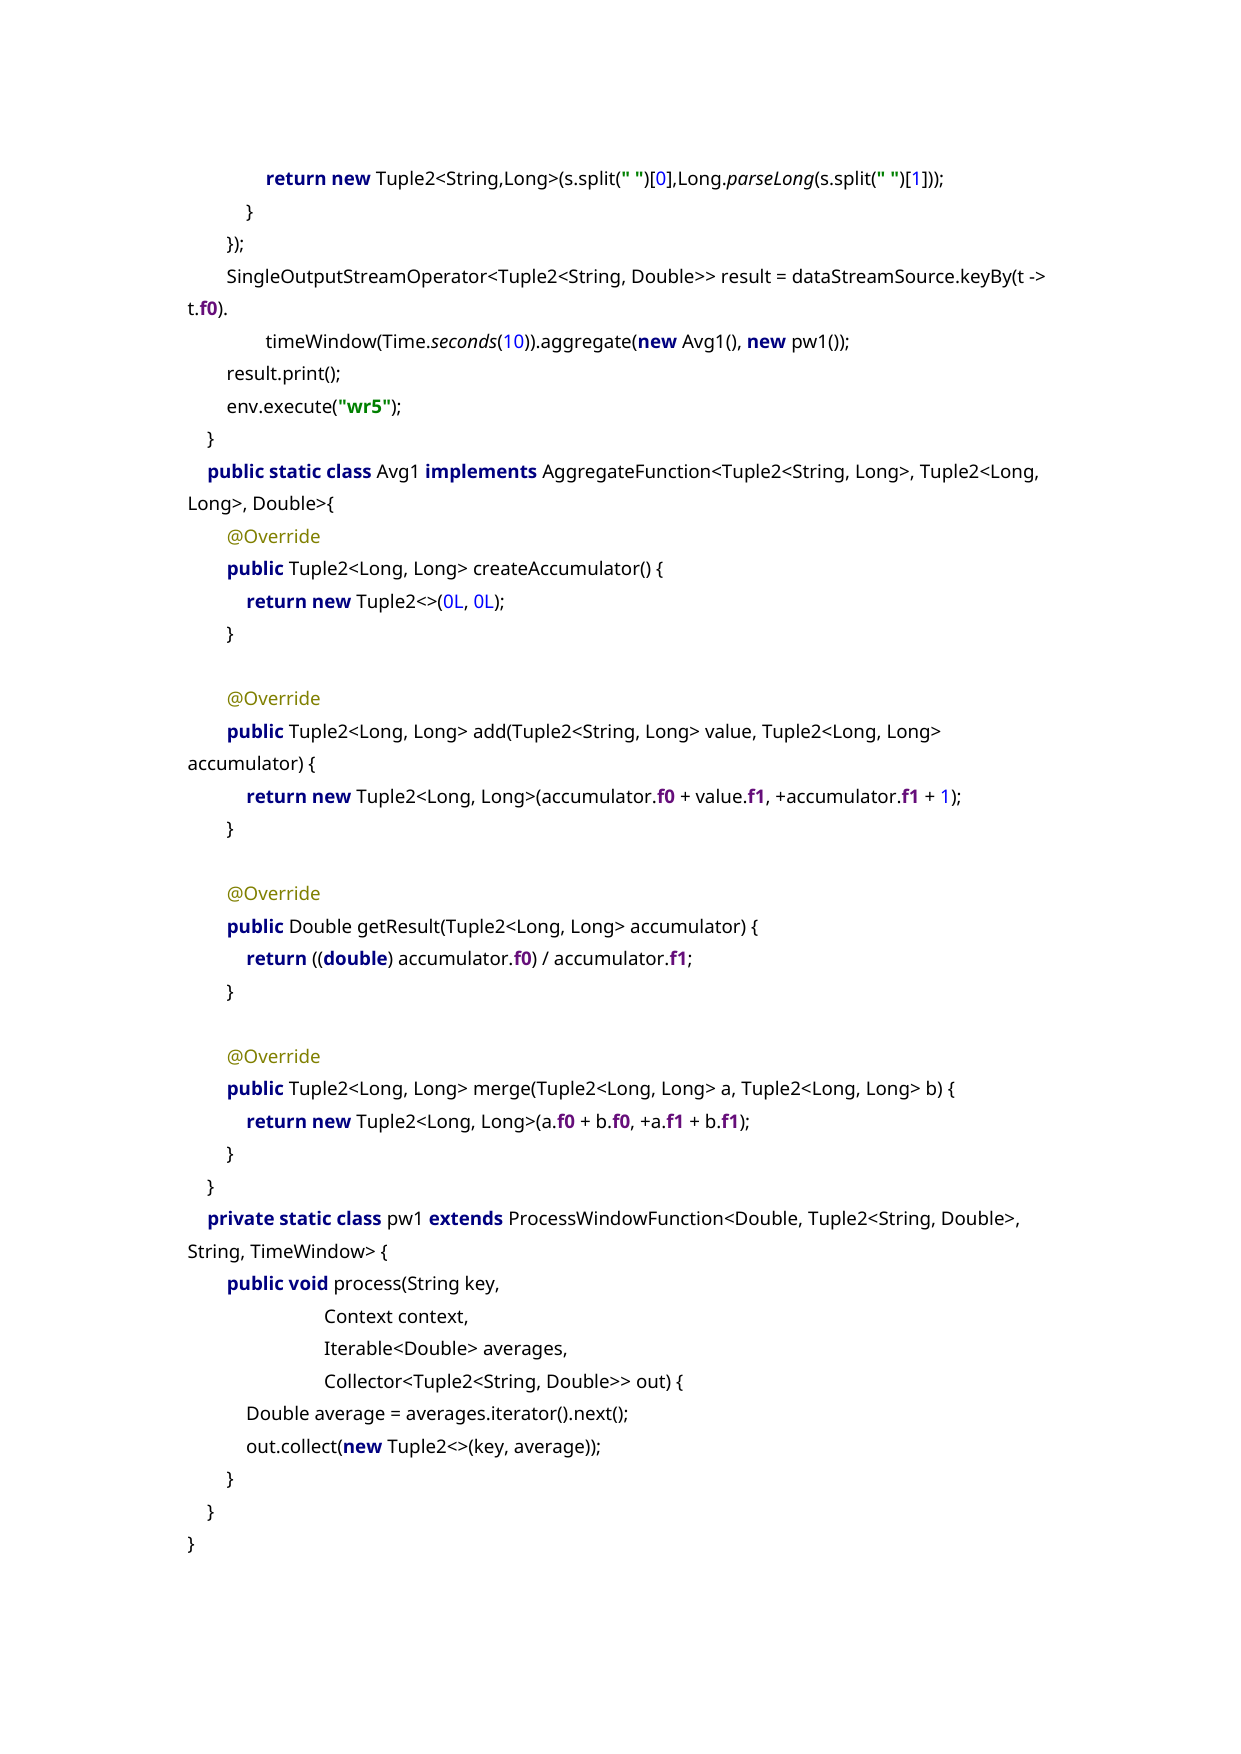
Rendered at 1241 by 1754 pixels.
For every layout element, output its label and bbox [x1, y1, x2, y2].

text [187, 162, 1053, 1559]
